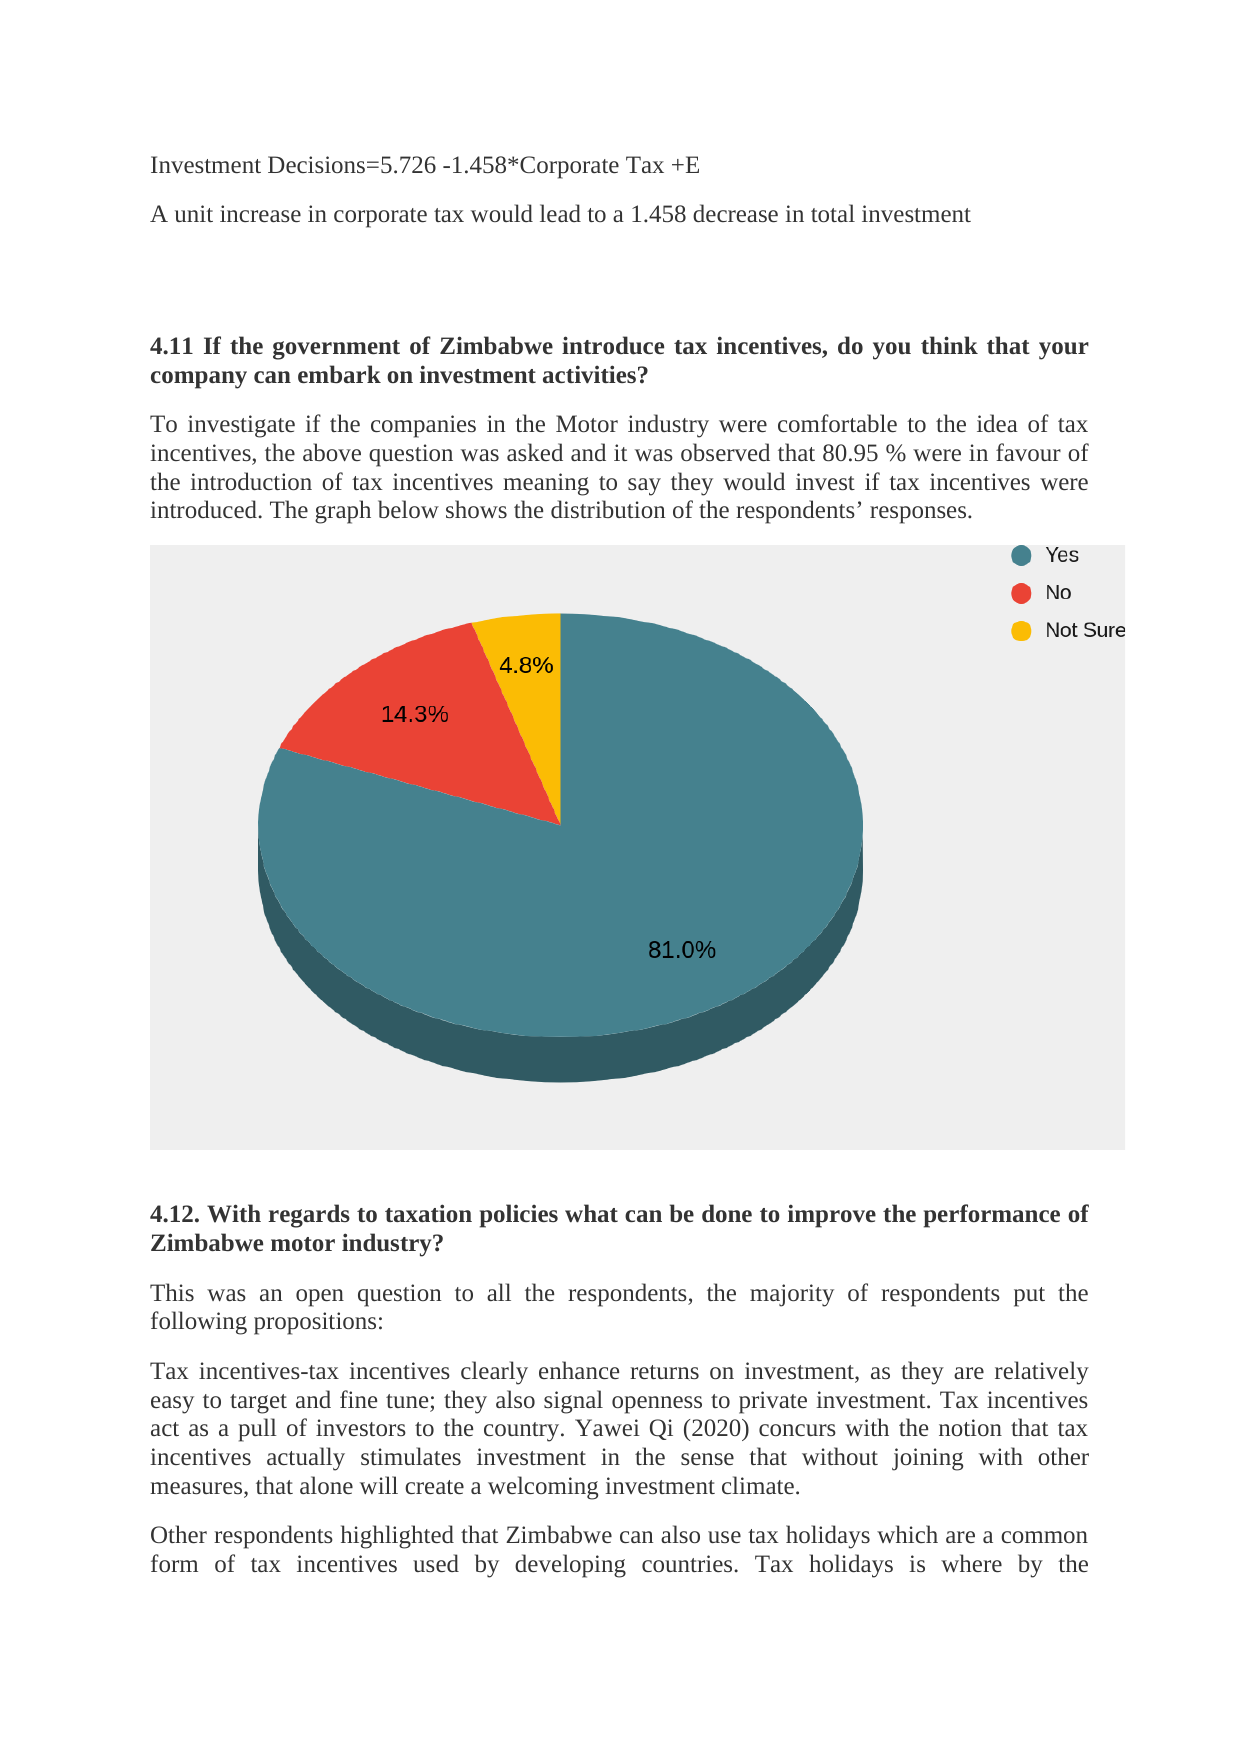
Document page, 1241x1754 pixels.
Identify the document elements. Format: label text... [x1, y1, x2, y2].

text To investigate if the companies in the Motor industry were comfortable to the idea of tax incentives, the above question was asked and it was observed that 80.95 % were in favour of the introduction of tax incentives meaning to say they would invest if tax incentives were introduced. The graph below shows the distribution of the respondents’ responses. [150, 409, 1090, 524]
text 4.11 If the government of Zimbabwe introduce tax incentives, do you think that your company can embark on investment activities? [150, 331, 1090, 388]
text A unit increase in corporate tax would lead to a 1.458 decrease in total investment [150, 199, 1090, 228]
text This was an open question to all the respondents, the majority of respondents put the following propositions: [150, 1278, 1090, 1335]
text 4.12. With regards to taxation policies what can be done to improve the performance of Zimbabwe motor industry? [150, 1199, 1090, 1257]
text Tax incentives-tax incentives clearly enhance returns on investment, as they are relatively easy to target and fine tune; they also signal openness to private investment. Tax incentives act as a pull of investors to the country. Yawei Qi (2020) concurs with the notion that tax incentives actually stimulates investment in the sense that without joining with other measures, that alone will create a welcoming investment climate. [150, 1356, 1090, 1500]
text Investment Decisions=5.726 -1.458*Corporate Tax +E [150, 150, 1090, 179]
picture [150, 545, 1125, 1150]
